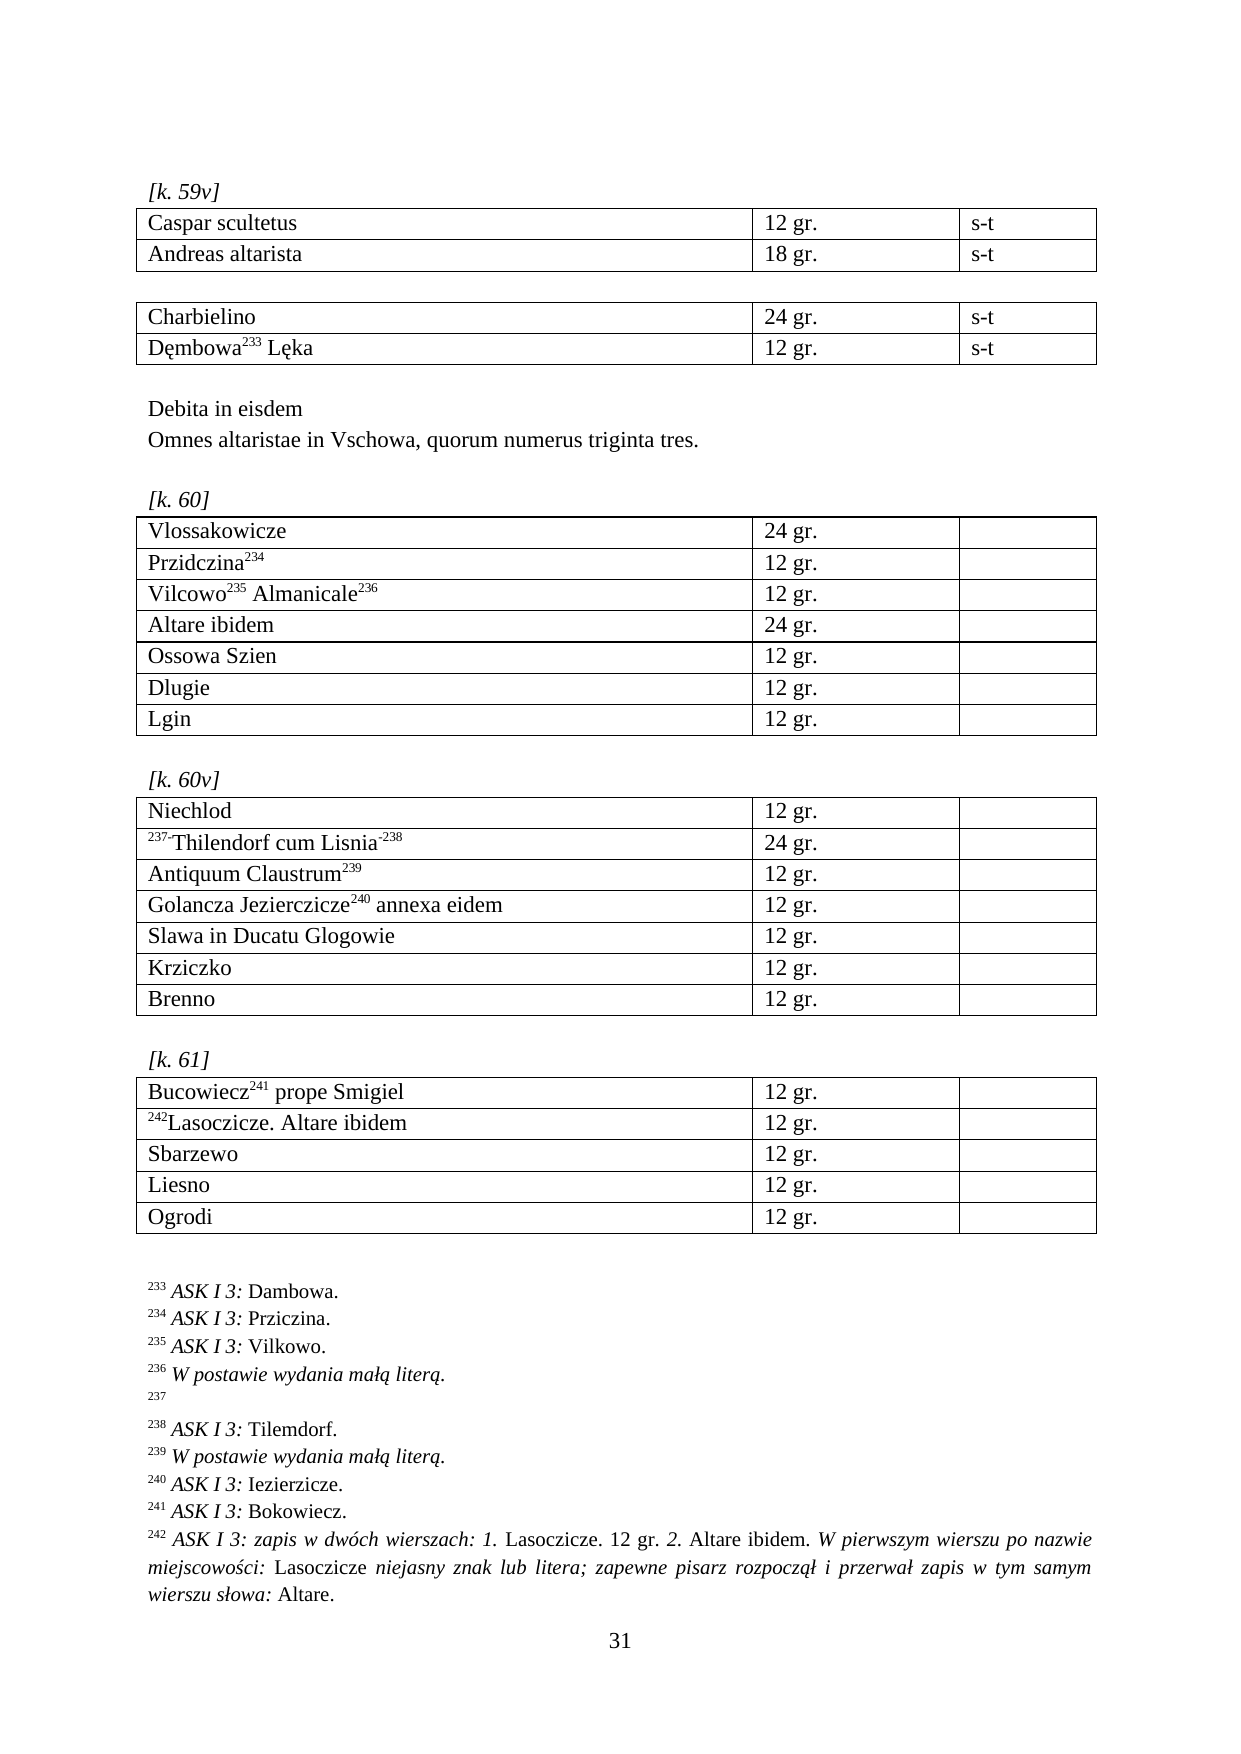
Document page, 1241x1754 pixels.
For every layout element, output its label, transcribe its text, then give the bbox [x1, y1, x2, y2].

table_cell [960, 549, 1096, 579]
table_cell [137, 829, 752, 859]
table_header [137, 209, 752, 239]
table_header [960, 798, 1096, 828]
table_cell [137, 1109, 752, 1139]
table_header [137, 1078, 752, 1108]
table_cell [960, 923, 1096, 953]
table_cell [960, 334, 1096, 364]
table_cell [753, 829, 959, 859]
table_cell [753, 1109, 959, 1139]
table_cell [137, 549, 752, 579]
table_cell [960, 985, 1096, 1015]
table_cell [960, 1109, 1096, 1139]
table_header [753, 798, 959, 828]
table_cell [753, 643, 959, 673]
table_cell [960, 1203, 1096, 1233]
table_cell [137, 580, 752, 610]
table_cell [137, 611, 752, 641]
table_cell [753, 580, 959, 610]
text Debita in eisdem [148, 396, 1093, 422]
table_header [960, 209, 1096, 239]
text [k. 60v] [148, 766, 1093, 793]
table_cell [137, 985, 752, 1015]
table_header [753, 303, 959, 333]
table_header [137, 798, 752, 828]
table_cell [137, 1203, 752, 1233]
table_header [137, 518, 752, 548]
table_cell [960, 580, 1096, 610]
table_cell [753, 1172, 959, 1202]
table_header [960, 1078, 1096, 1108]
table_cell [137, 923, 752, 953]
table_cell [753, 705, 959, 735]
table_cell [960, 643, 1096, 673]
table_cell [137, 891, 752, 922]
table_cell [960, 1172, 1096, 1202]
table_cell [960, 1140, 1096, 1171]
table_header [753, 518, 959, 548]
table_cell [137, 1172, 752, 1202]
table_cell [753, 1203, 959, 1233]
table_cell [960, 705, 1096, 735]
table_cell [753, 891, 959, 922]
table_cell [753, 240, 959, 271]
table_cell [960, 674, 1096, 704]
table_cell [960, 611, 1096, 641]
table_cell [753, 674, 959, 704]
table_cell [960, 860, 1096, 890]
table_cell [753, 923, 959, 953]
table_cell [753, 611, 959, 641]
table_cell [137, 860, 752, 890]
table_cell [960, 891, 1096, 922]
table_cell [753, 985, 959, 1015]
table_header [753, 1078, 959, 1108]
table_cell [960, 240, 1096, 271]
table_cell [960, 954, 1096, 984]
text [k. 59v] [148, 178, 1093, 204]
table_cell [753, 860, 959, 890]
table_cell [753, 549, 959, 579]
text [k. 61] [148, 1047, 1093, 1073]
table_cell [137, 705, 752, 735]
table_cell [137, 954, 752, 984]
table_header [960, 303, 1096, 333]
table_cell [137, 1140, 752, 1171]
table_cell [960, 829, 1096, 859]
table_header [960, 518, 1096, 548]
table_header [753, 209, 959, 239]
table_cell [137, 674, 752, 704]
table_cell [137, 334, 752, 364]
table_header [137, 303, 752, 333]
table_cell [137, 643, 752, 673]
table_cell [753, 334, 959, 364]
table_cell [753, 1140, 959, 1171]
text [k. 60] [148, 486, 1093, 512]
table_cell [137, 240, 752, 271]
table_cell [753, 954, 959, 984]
text Omnes altaristae in Vschowa, quorum numerus triginta tres. [148, 426, 1093, 452]
